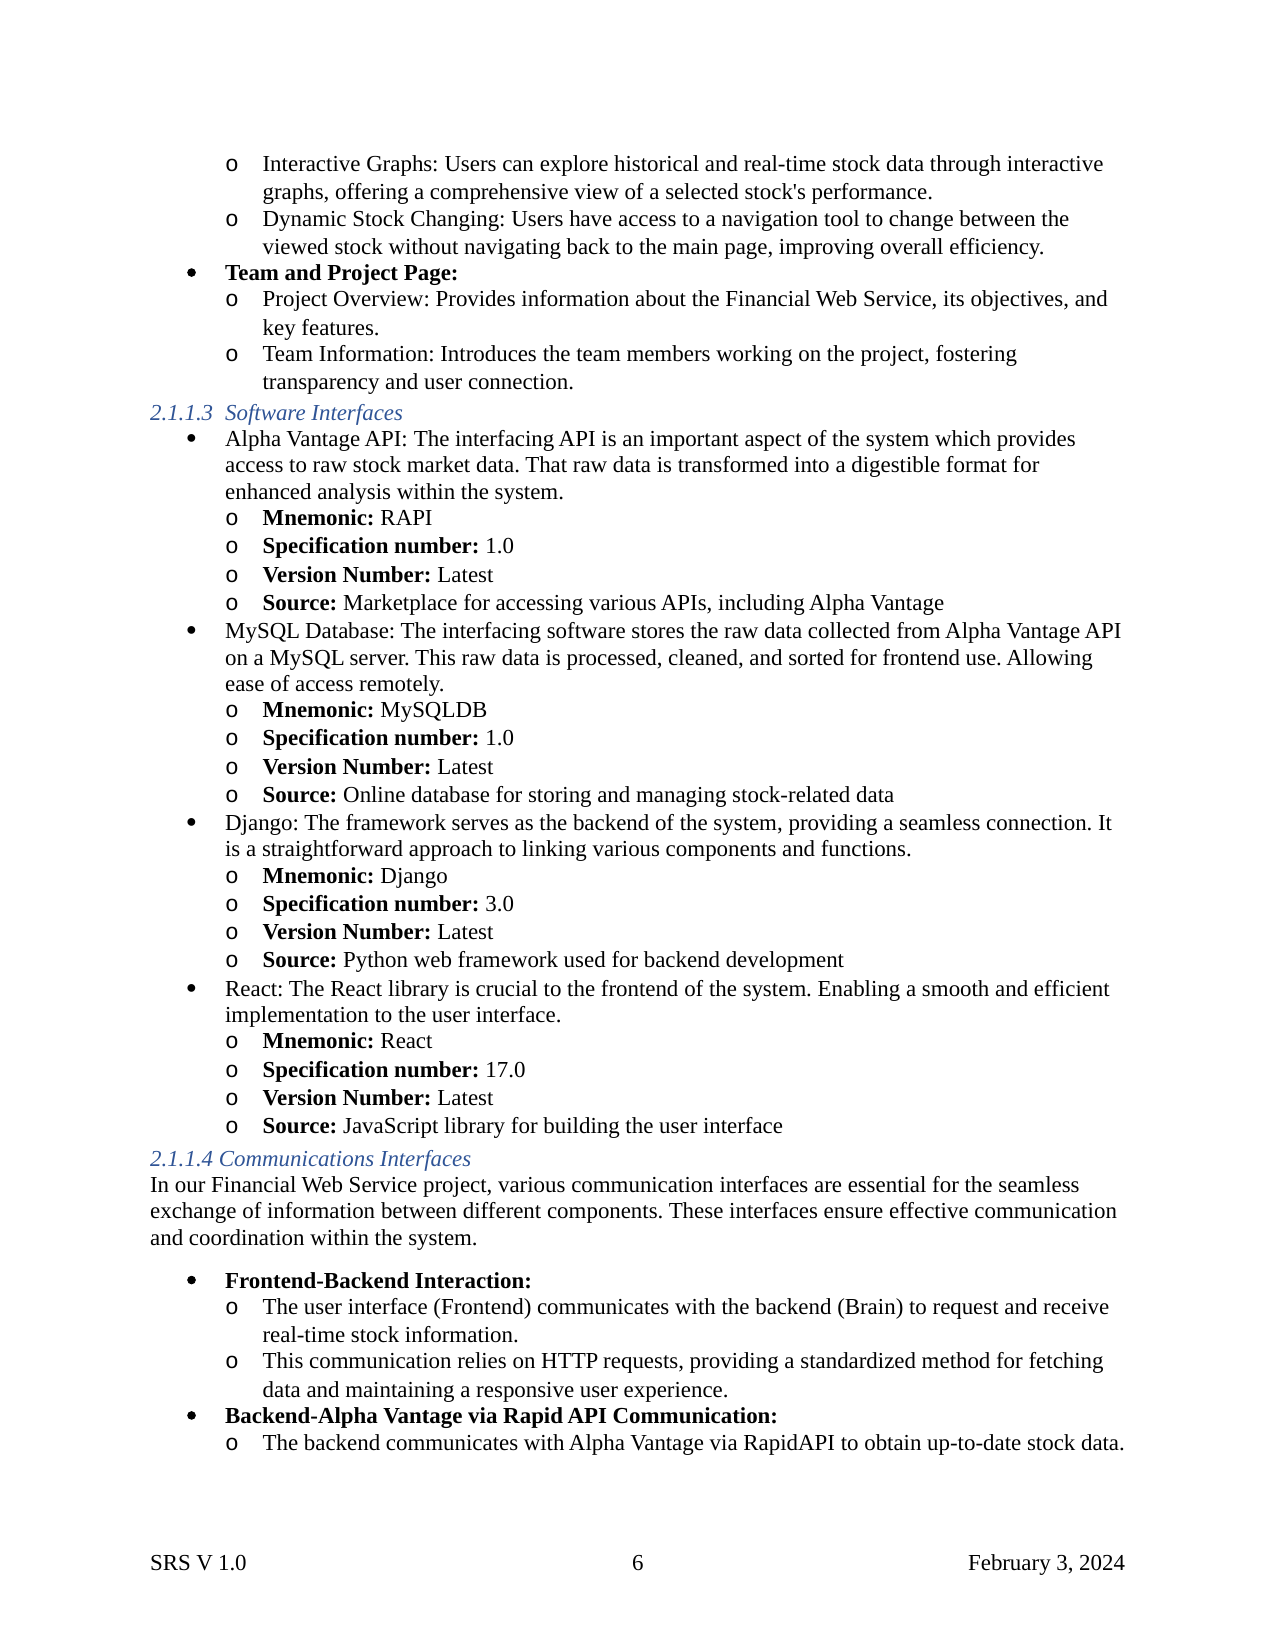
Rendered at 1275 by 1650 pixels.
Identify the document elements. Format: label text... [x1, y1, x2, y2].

list Version Number: Latest [225, 1084, 1127, 1112]
list Specification number: 1.0 [225, 532, 1127, 561]
list Mnemonic: RAPI [225, 504, 1127, 532]
list Source: Online database for storing and managing stock-related data [225, 781, 1127, 809]
list Mnemonic: MySQLDB [225, 696, 1127, 724]
list Version Number: Latest [225, 753, 1127, 781]
list Specification number: 3.0 [225, 890, 1125, 918]
list Team Information: Introduces the team members working on the project, fostering transparency and user connection. [225, 340, 1127, 395]
list Specification number: 1.0 [225, 724, 1127, 753]
list Source: Python web framework used for backend development [225, 947, 1127, 975]
list The user interface (Frontend) communicates with the backend (Brain) to request and receive real-time stock information. [225, 1293, 1127, 1348]
subtitle Software Interfaces [150, 399, 1125, 425]
list Frontend-Backend Interaction: [187, 1267, 1127, 1293]
list Project Overview: Provides information about the Financial Web Service, its objectives, and key features. [225, 286, 1127, 340]
list Specification number: 17.0 [225, 1056, 1127, 1084]
text In our Financial Web Service project, various communication interfaces are essential for the seamless exchange of information between different components. These interfaces ensure effective communication and coordination within the system. [150, 1171, 1125, 1250]
list Dynamic Stock Changing: Users have access to a navigation tool to change between the viewed stock without navigating back to the main page, improving overall efficiency. [225, 204, 1127, 259]
subtitle 2.1.1.4 Communications Interfaces [150, 1144, 1125, 1171]
list Django: The framework serves as the backend of the system, providing a seamless connection. It is a straightforward approach to linking various components and functions. [187, 809, 1125, 862]
list Source: JavaScript library for building the user interface [225, 1112, 1127, 1140]
list Team and Project Page: [187, 259, 1127, 286]
list React: The React library is crucial to the frontend of the system. Enabling a smooth and efficient implementation to the user interface. [187, 975, 1125, 1027]
list Version Number: Latest [225, 561, 1127, 589]
list Mnemonic: React [225, 1027, 1125, 1056]
list Alpha Vantage API: The interfacing API is an important aspect of the system which provides access to raw stock market data. That raw data is transformed into a digestible format for enhanced analysis within the system. [187, 425, 1125, 504]
list Backend-Alpha Vantage via Rapid API Communication: [187, 1402, 1127, 1428]
list MySQL Database: The interfacing software stores the raw data collected from Alpha Vantage API on a MySQL server. This raw data is processed, cleaned, and sorted for frontend use. Allowing ease of access remotely. [187, 617, 1125, 696]
list This communication relies on HTTP requests, providing a standardized method for fetching data and maintaining a responsive user experience. [225, 1348, 1127, 1402]
list The backend communicates with Alpha Vantage via RapidAPI to obtain up-to-date stock data. [225, 1428, 1127, 1457]
list Version Number: Latest [225, 918, 1127, 947]
list Interactive Graphs: Users can explore historical and real-time stock data through interactive graphs, offering a comprehensive view of a selected stock's performance. [225, 150, 1127, 204]
list Mnemonic: Django [225, 862, 1125, 890]
list Source: Marketplace for accessing various APIs, including Alpha Vantage [225, 589, 1127, 617]
